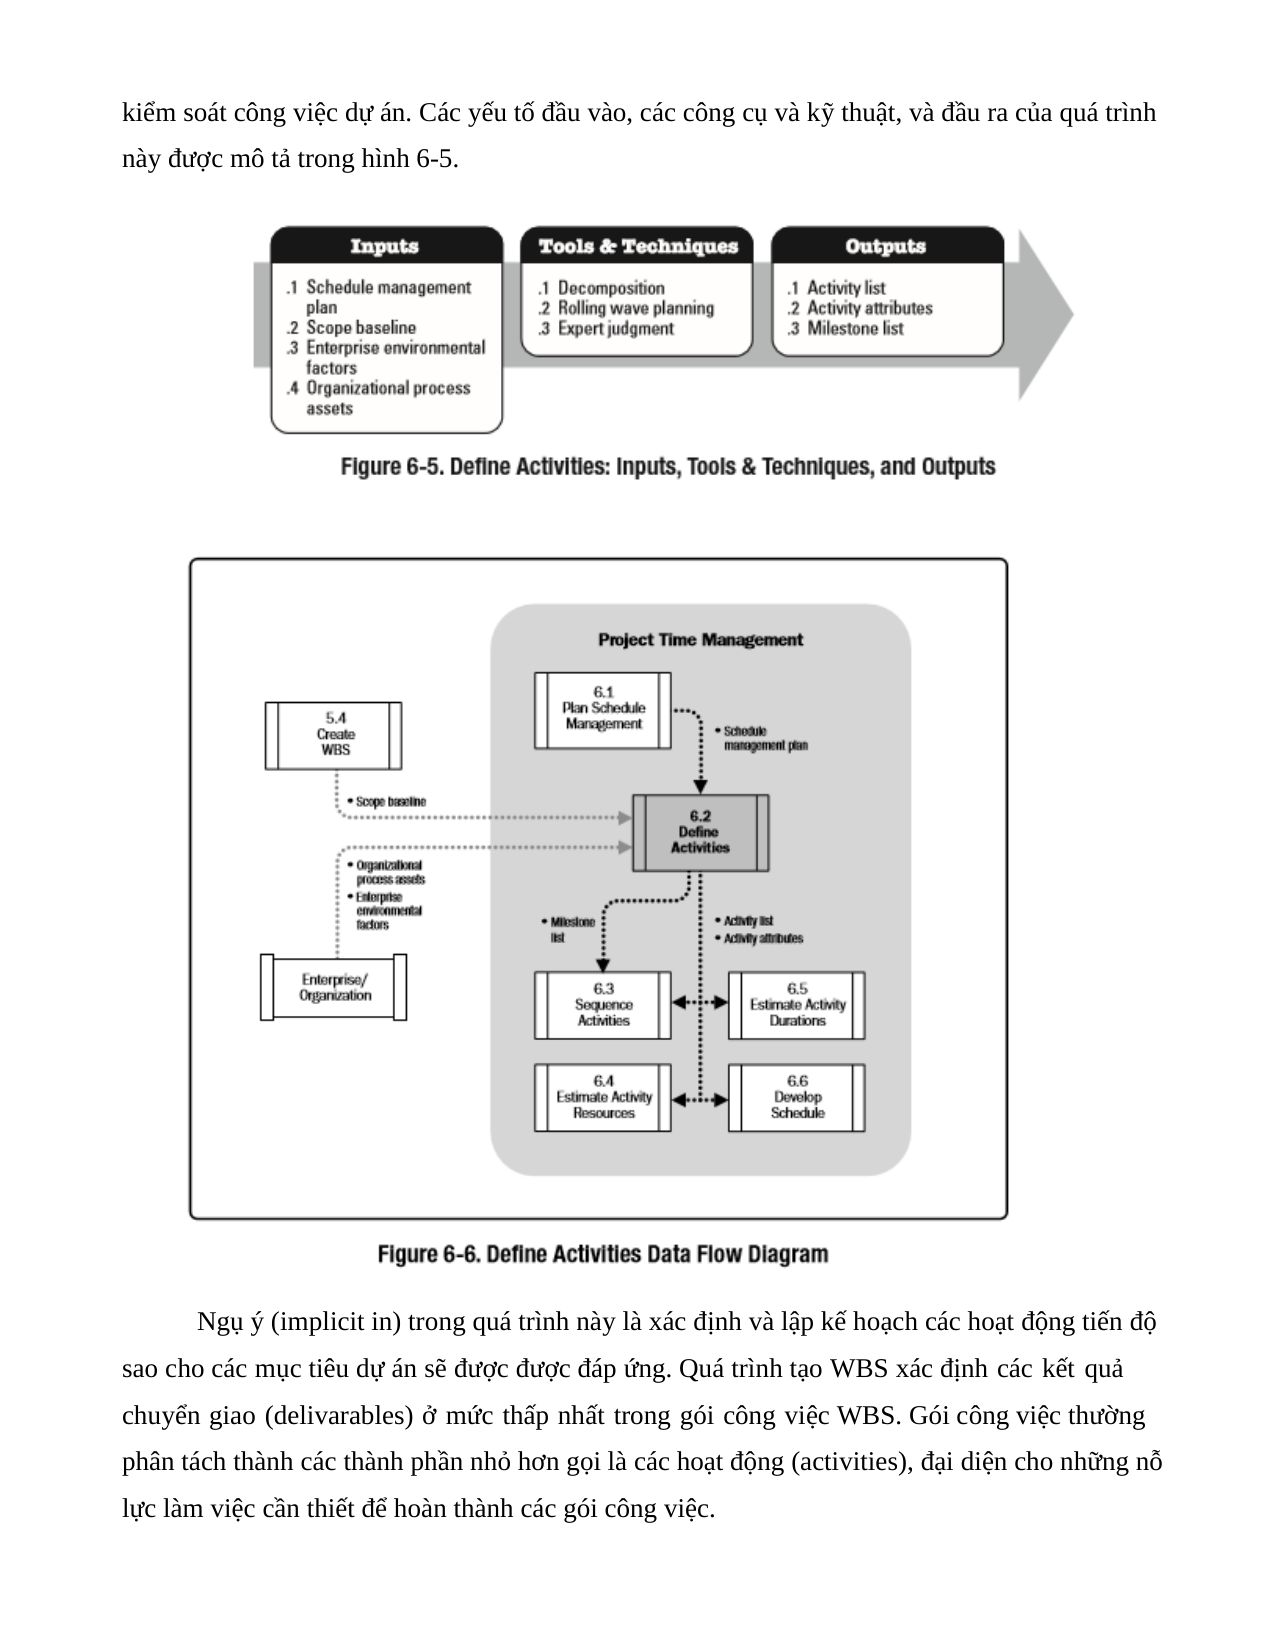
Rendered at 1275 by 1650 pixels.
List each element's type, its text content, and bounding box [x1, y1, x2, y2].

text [122, 96, 1172, 174]
picture [121, 534, 1089, 1281]
text Ngụ ý (implicit in) trong quá trình này là xác định và lập kế hoạch các hoạt động tiến độ sao cho các mục tiêu dự án sẽ được được đáp ứng. Quá trình tạo WBS xác định các kết quả chuyển giao (delivarables) ở mức thấp nhất trong gói công việc WBS. Gói công việc thường phân tách thành các thành phần nhỏ hơn gọi là các hoạt động (activities), đại diện cho những nỗ lực làm việc cần thiết để hoàn thành các gói công việc. [122, 1305, 1172, 1523]
picture [196, 201, 1119, 522]
